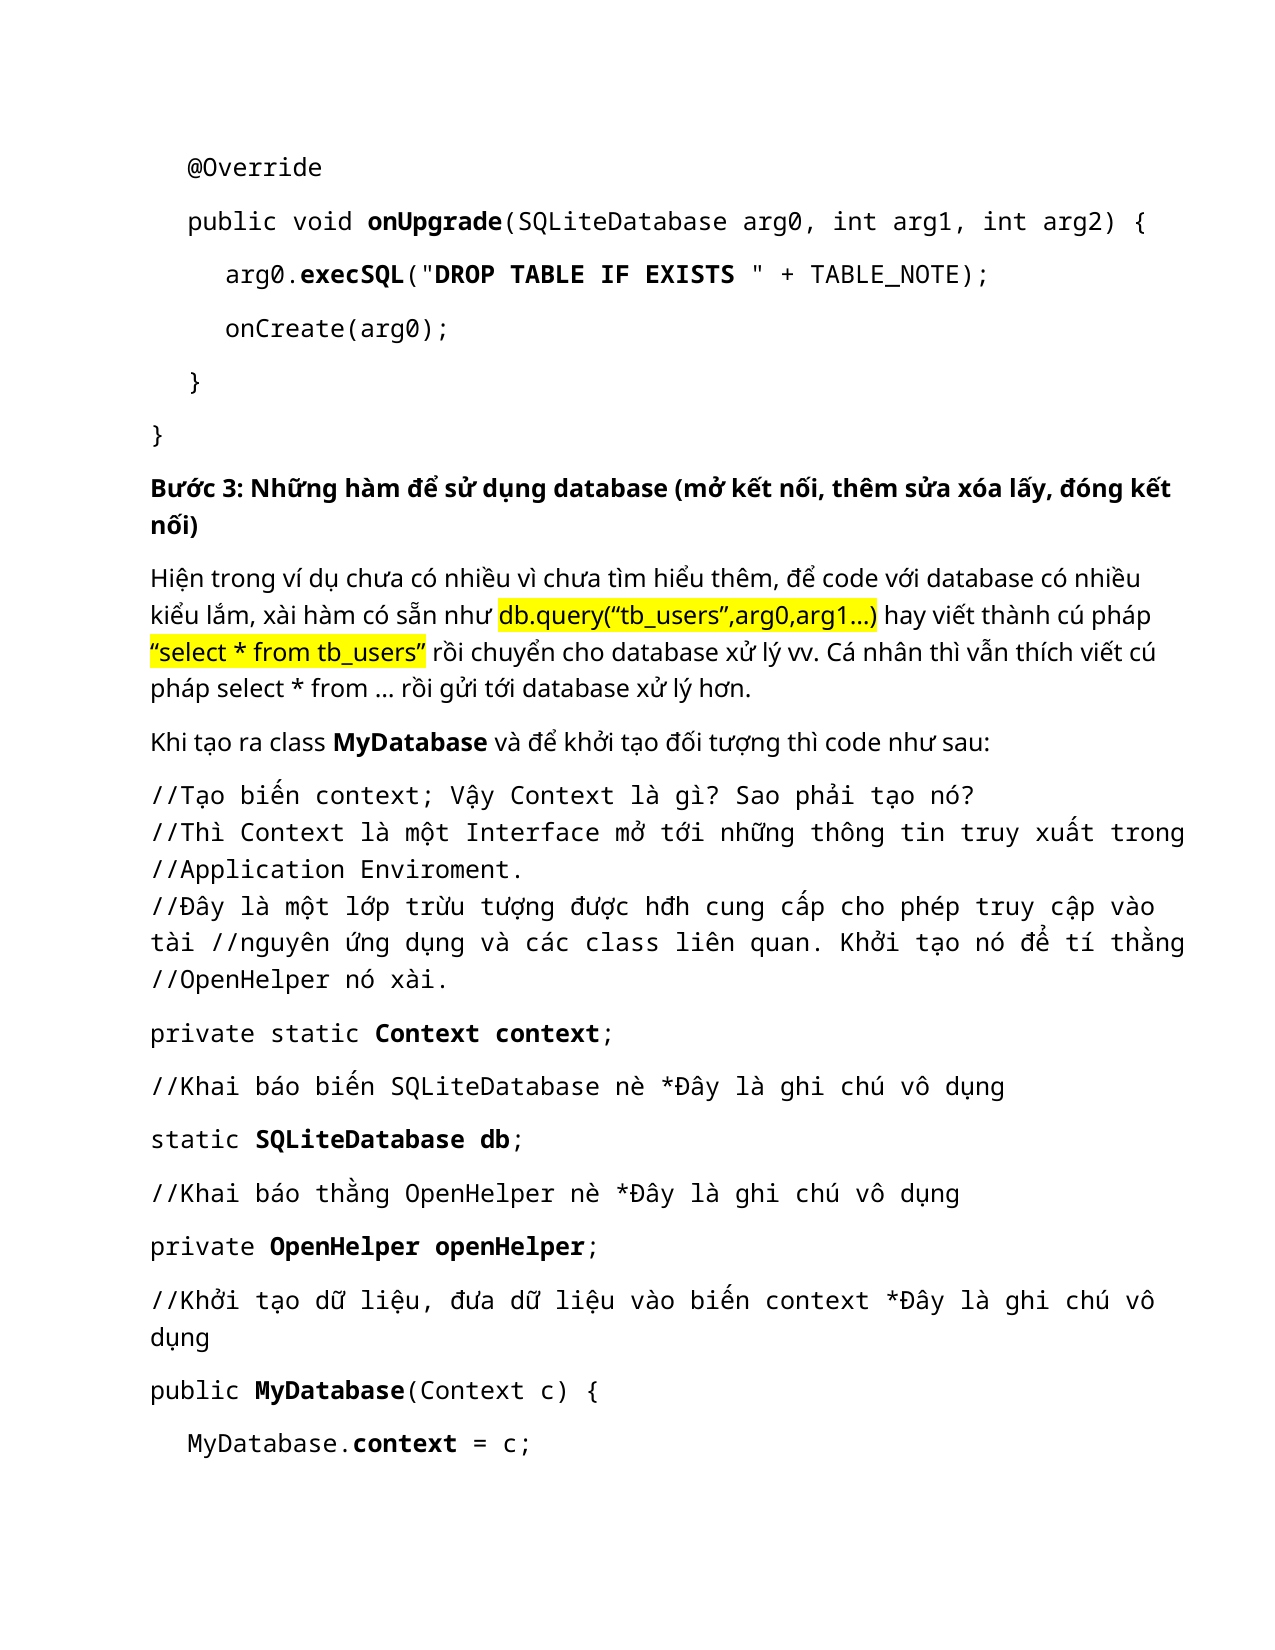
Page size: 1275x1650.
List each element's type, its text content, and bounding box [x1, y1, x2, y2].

text //Khởi tạo dữ liệu, đưa dữ liệu vào biến context *Đây là ghi chú vô dụng [150, 1282, 1191, 1353]
text } [150, 364, 1191, 398]
text public void onUpgrade(SQLiteDatabase arg0, int arg1, int arg2) { [150, 203, 1191, 237]
text Bước 3: Những hàm để sử dụng database (mở kết nối, thêm sửa xóa lấy, đóng kết nối) [150, 471, 1191, 541]
text Khi tạo ra class MyDatabase và để khởi tạo đối tượng thì code như sau: [150, 724, 1191, 759]
text //Khai báo thằng OpenHelper nè *Đây là ghi chú vô dụng [150, 1176, 1191, 1210]
text } [150, 417, 1191, 451]
text private static Context context; [150, 1015, 1191, 1049]
text arg0.execSQL("DROP TABLE IF EXISTS " + TABLE_NOTE); [150, 257, 1191, 291]
text static SQLiteDatabase db; [150, 1122, 1191, 1156]
text Hiện trong ví dụ chưa có nhiều vì chưa tìm hiểu thêm, để code với database có nhiều kiểu lắm, xài hàm có sẵn như db.query(“tb_users”,arg0,arg1…) hay viết thành cú pháp “select * from tb_users” rồi chuyển cho database xử lý vv. Cá nhân thì vẫn thích viết cú pháp select * from … rồi gửi tới database xử lý hơn. [150, 561, 1191, 705]
text //Khai báo biến SQLiteDatabase nè *Đây là ghi chú vô dụng [150, 1069, 1191, 1103]
text @Override [150, 150, 1191, 184]
text public MyDatabase(Context c) { [150, 1373, 1191, 1407]
text MyDatabase.context = c; [150, 1426, 1191, 1460]
text onCreate(arg0); [150, 310, 1191, 344]
text //Tạo biến context; Vậy Context là gì? Sao phải tạo nó? //Thì Context là một Interface mở tới những thông tin truy xuất trong //Application Enviroment. //Đây là một lớp trừu tượng được hđh cung cấp cho phép truy cập vào tài //nguyên ứng dụng và các class liên quan. Khởi tạo nó để tí thằng //OpenHelper nó xài. [150, 778, 1191, 996]
text private OpenHelper openHelper; [150, 1229, 1191, 1263]
